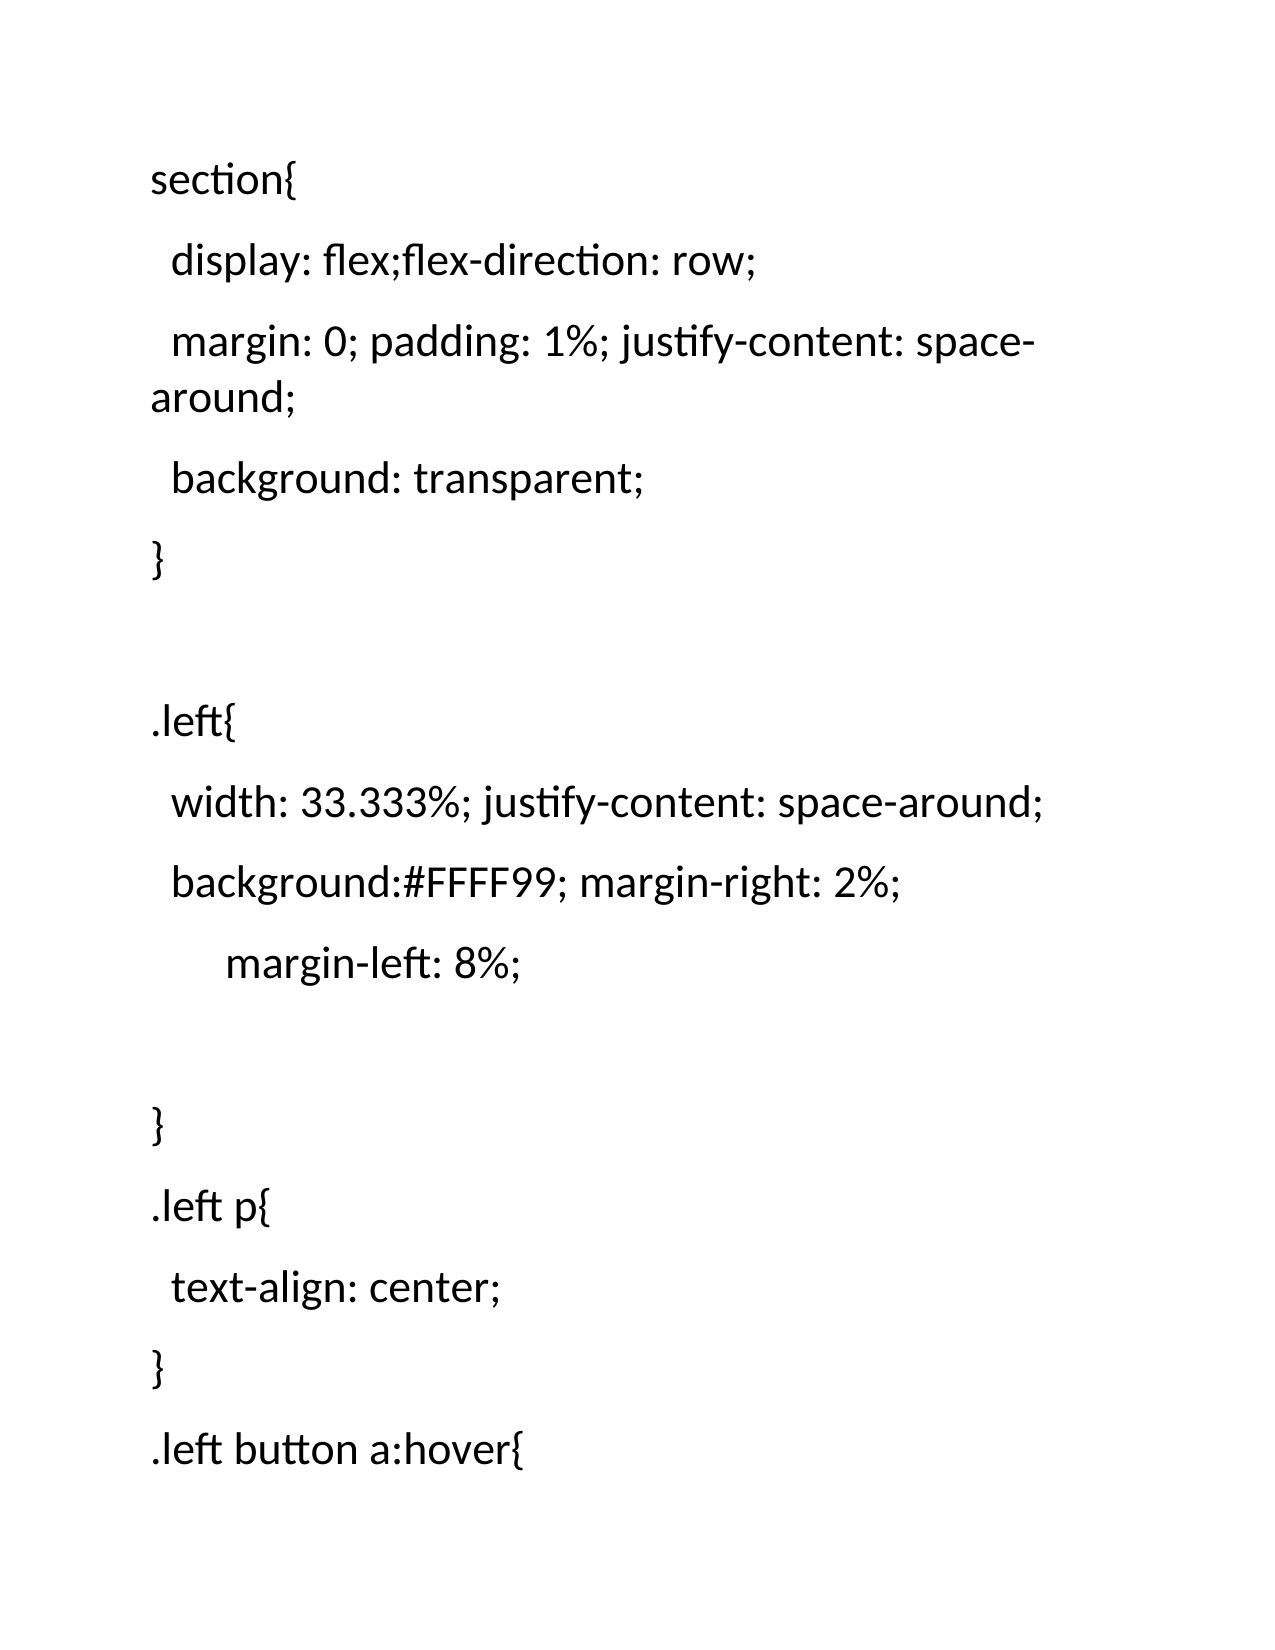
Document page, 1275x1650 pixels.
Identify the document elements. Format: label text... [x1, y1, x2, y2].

text .left p{ [150, 1177, 1125, 1233]
text } [150, 1339, 1125, 1395]
text width: 33.333%; justify-content: space-around; [150, 772, 1125, 828]
text text-align: center; [150, 1258, 1125, 1314]
text background:#FFFF99; margin-right: 2%; [150, 853, 1125, 909]
text .left button a:hover{ [150, 1420, 1125, 1476]
text margin-left: 8%; [150, 934, 1125, 990]
text display: flex;flex-direction: row; [150, 231, 1125, 287]
text section{ [150, 150, 1125, 206]
text margin: 0; padding: 1%; justify-content: space-around; [150, 312, 1125, 424]
text } [150, 530, 1125, 586]
text .left{ [150, 692, 1125, 747]
text background: transparent; [150, 449, 1125, 505]
text } [150, 1096, 1125, 1152]
